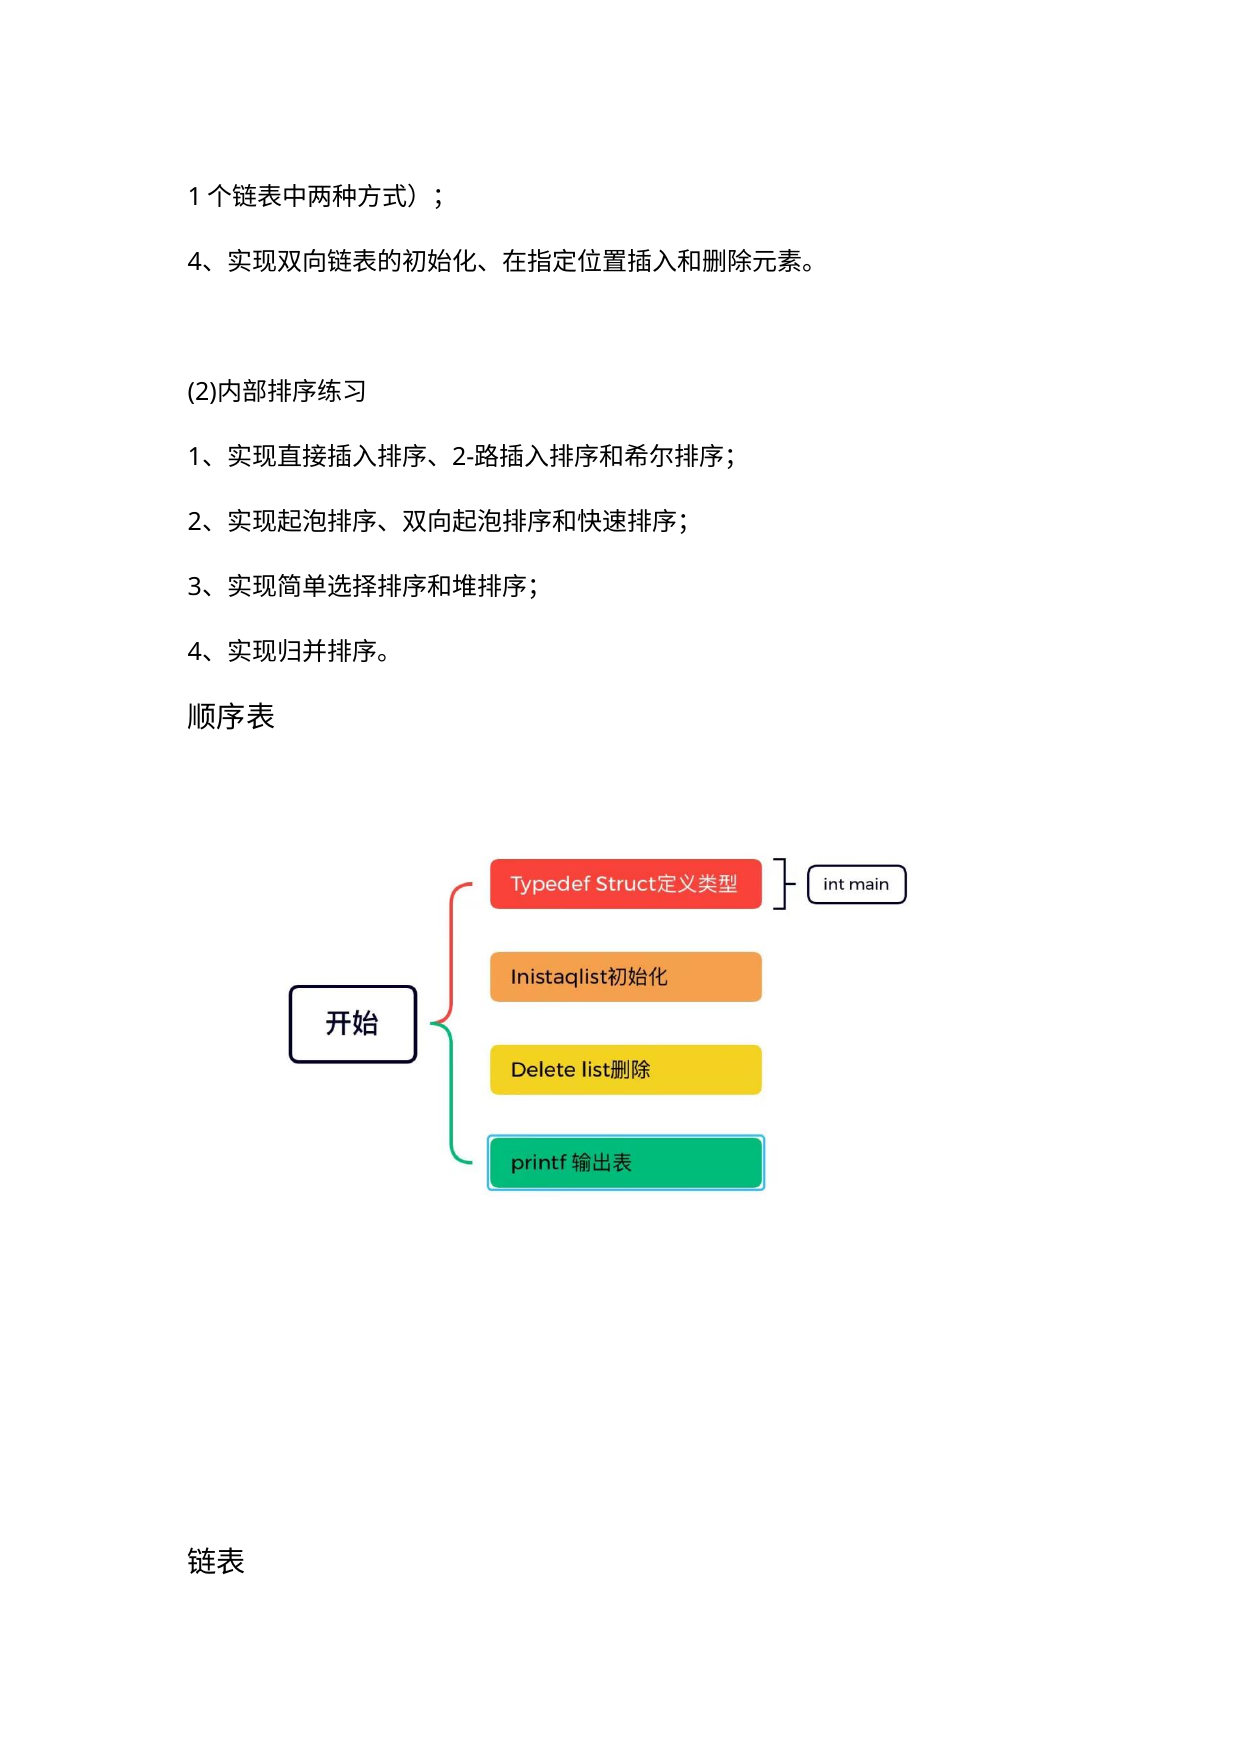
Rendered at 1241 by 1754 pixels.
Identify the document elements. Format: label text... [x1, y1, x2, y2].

list 1、实现直接插入排序、2-路插入排序和希尔排序； [187, 422, 1053, 487]
picture [187, 747, 1095, 1445]
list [187, 162, 1053, 227]
list 4、实现双向链表的初始化、在指定位置插入和删除元素。 [187, 227, 1053, 292]
list 2、实现起泡排序、双向起泡排序和快速排序； [187, 487, 1053, 552]
list 4、实现归并排序。 [187, 617, 1053, 682]
list 顺序表 [187, 682, 1053, 747]
list (2)内部排序练习 [187, 357, 1053, 422]
list 链表 [187, 1527, 1053, 1592]
list 3、实现简单选择排序和堆排序； [187, 552, 1053, 617]
